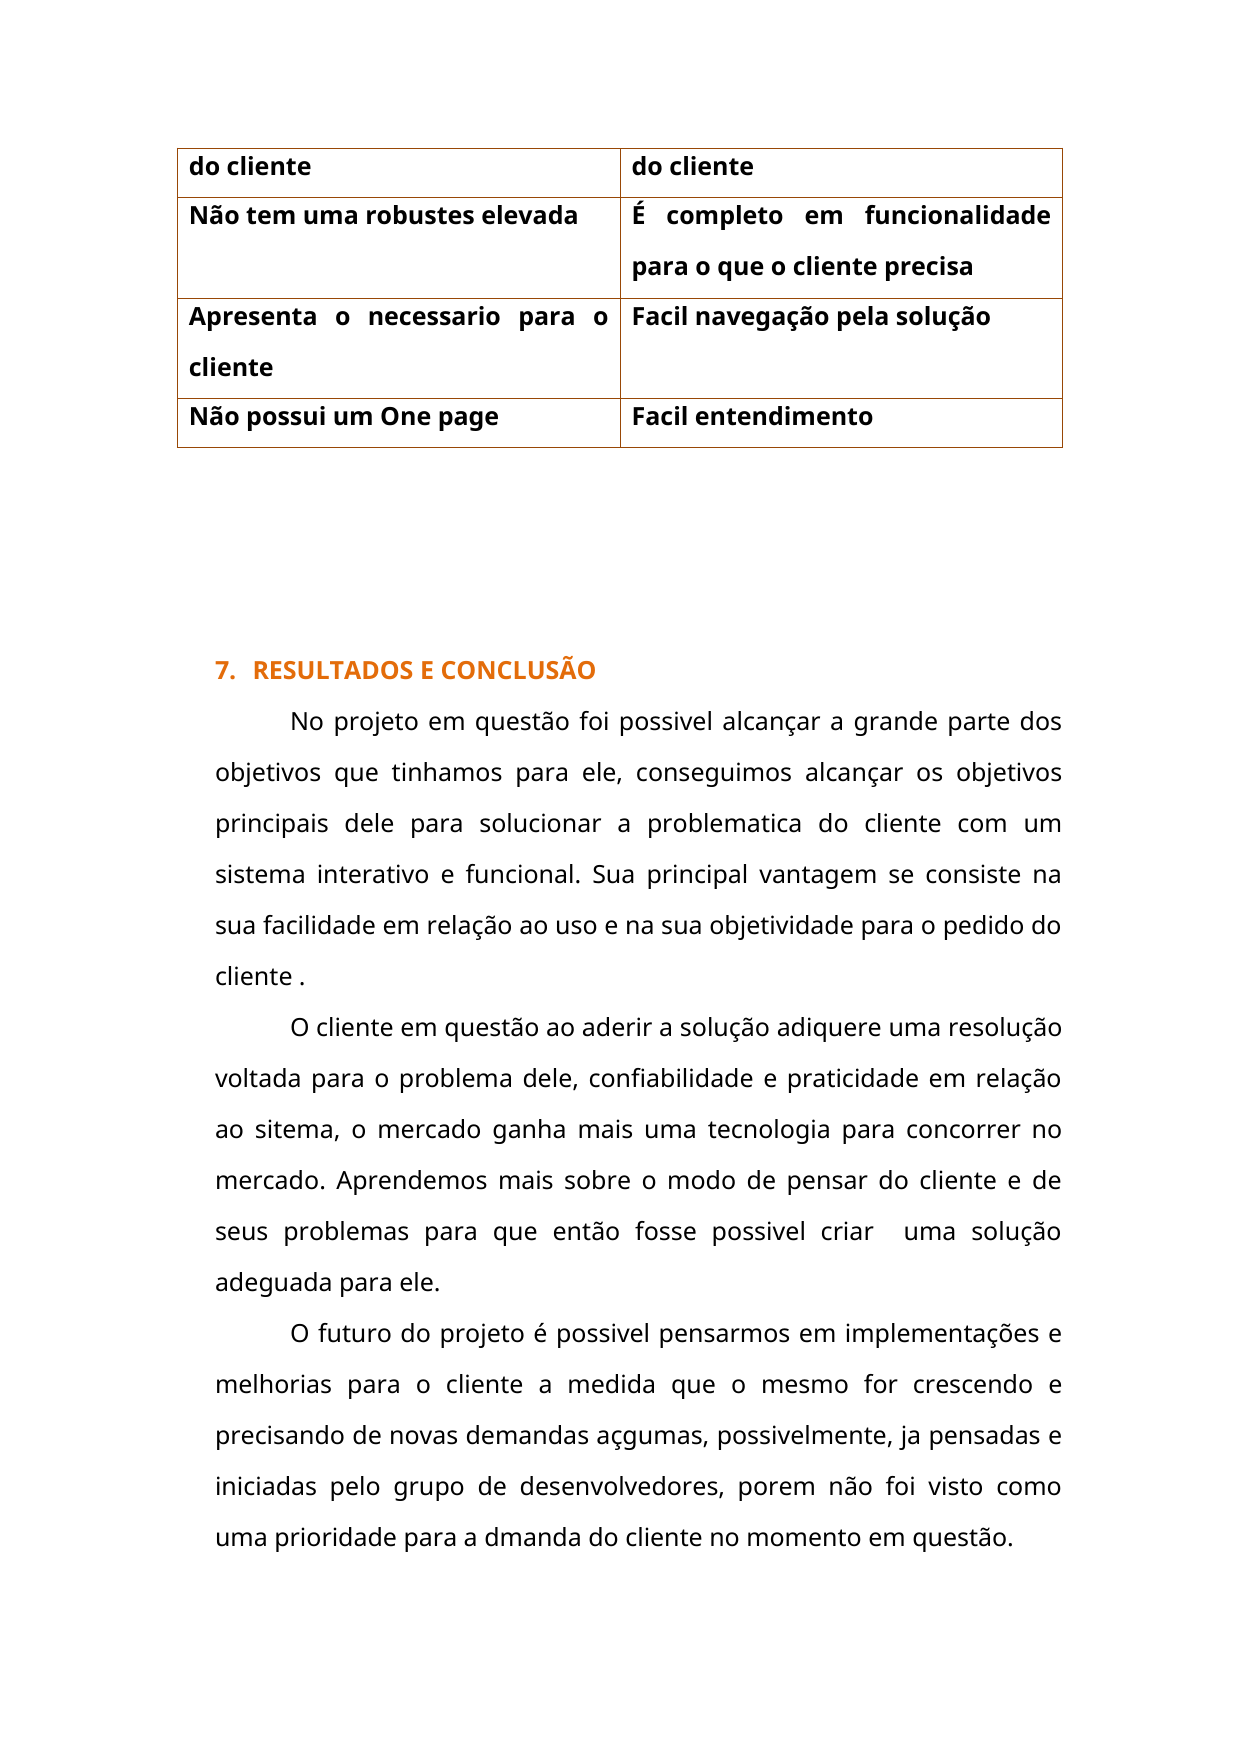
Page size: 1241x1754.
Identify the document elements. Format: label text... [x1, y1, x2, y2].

text O futuro do projeto é possivel pensarmos em implementações e melhorias para o cliente a medida que o mesmo for crescendo e precisando de novas demandas açgumas, possivelmente, ja pensadas e iniciadas pelo grupo de desenvolvedores, porem não foi visto como uma prioridade para a dmanda do cliente no momento em questão. [215, 1316, 1063, 1554]
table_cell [178, 149, 620, 197]
table_cell Apresenta o necessario para o cliente [178, 299, 620, 398]
text O cliente em questão ao aderir a solução adiquere uma resolução voltada para o problema dele, confiabilidade e praticidade em relação ao sitema, o mercado ganha mais uma tecnologia para concorrer no mercado. Aprendemos mais sobre o modo de pensar do cliente e de seus problemas para que então fosse possivel criar uma solução adeguada para ele. [215, 1010, 1063, 1299]
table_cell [621, 149, 1062, 197]
list RESULTADOS E CONCLUSÃO [215, 652, 1063, 686]
table_cell Facil navegação pela solução [621, 299, 1062, 398]
table_cell Não tem uma robustes elevada [178, 198, 620, 297]
table_cell Facil entendimento [621, 399, 1062, 447]
table_cell Não possui um One page [178, 399, 620, 447]
table_cell É completo em funcionalidade para o que o cliente precisa [621, 198, 1062, 297]
text No projeto em questão foi possivel alcançar a grande parte dos objetivos que tinhamos para ele, conseguimos alcançar os objetivos principais dele para solucionar a problematica do cliente com um sistema interativo e funcional. Sua principal vantagem se consiste na sua facilidade em relação ao uso e na sua objetividade para o pedido do cliente . [215, 703, 1063, 993]
